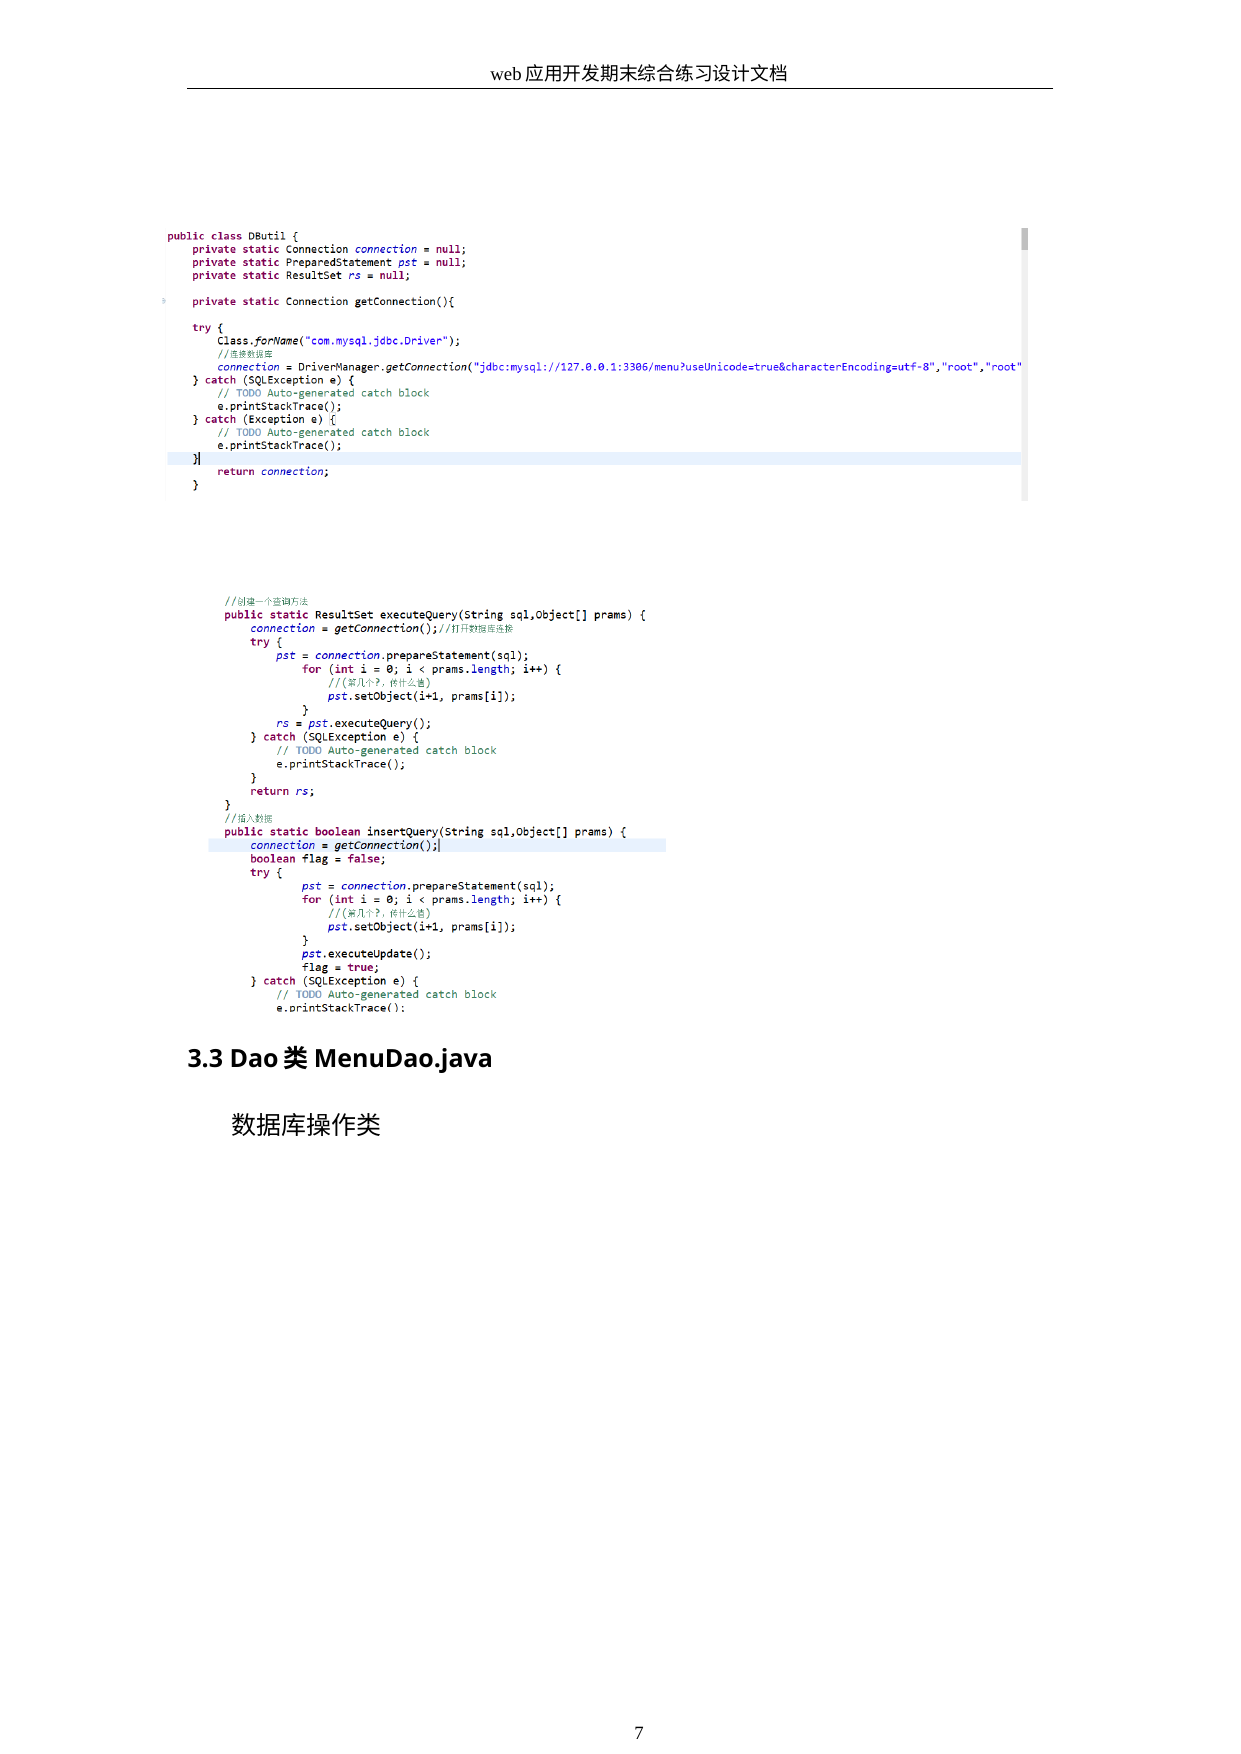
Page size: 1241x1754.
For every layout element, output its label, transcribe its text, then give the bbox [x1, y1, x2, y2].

subtitle 3.3 Dao类MenuDao.java [187, 1039, 1053, 1075]
picture [162, 150, 1028, 501]
text 数据库操作类 [187, 1106, 1053, 1142]
picture [162, 515, 1028, 1012]
